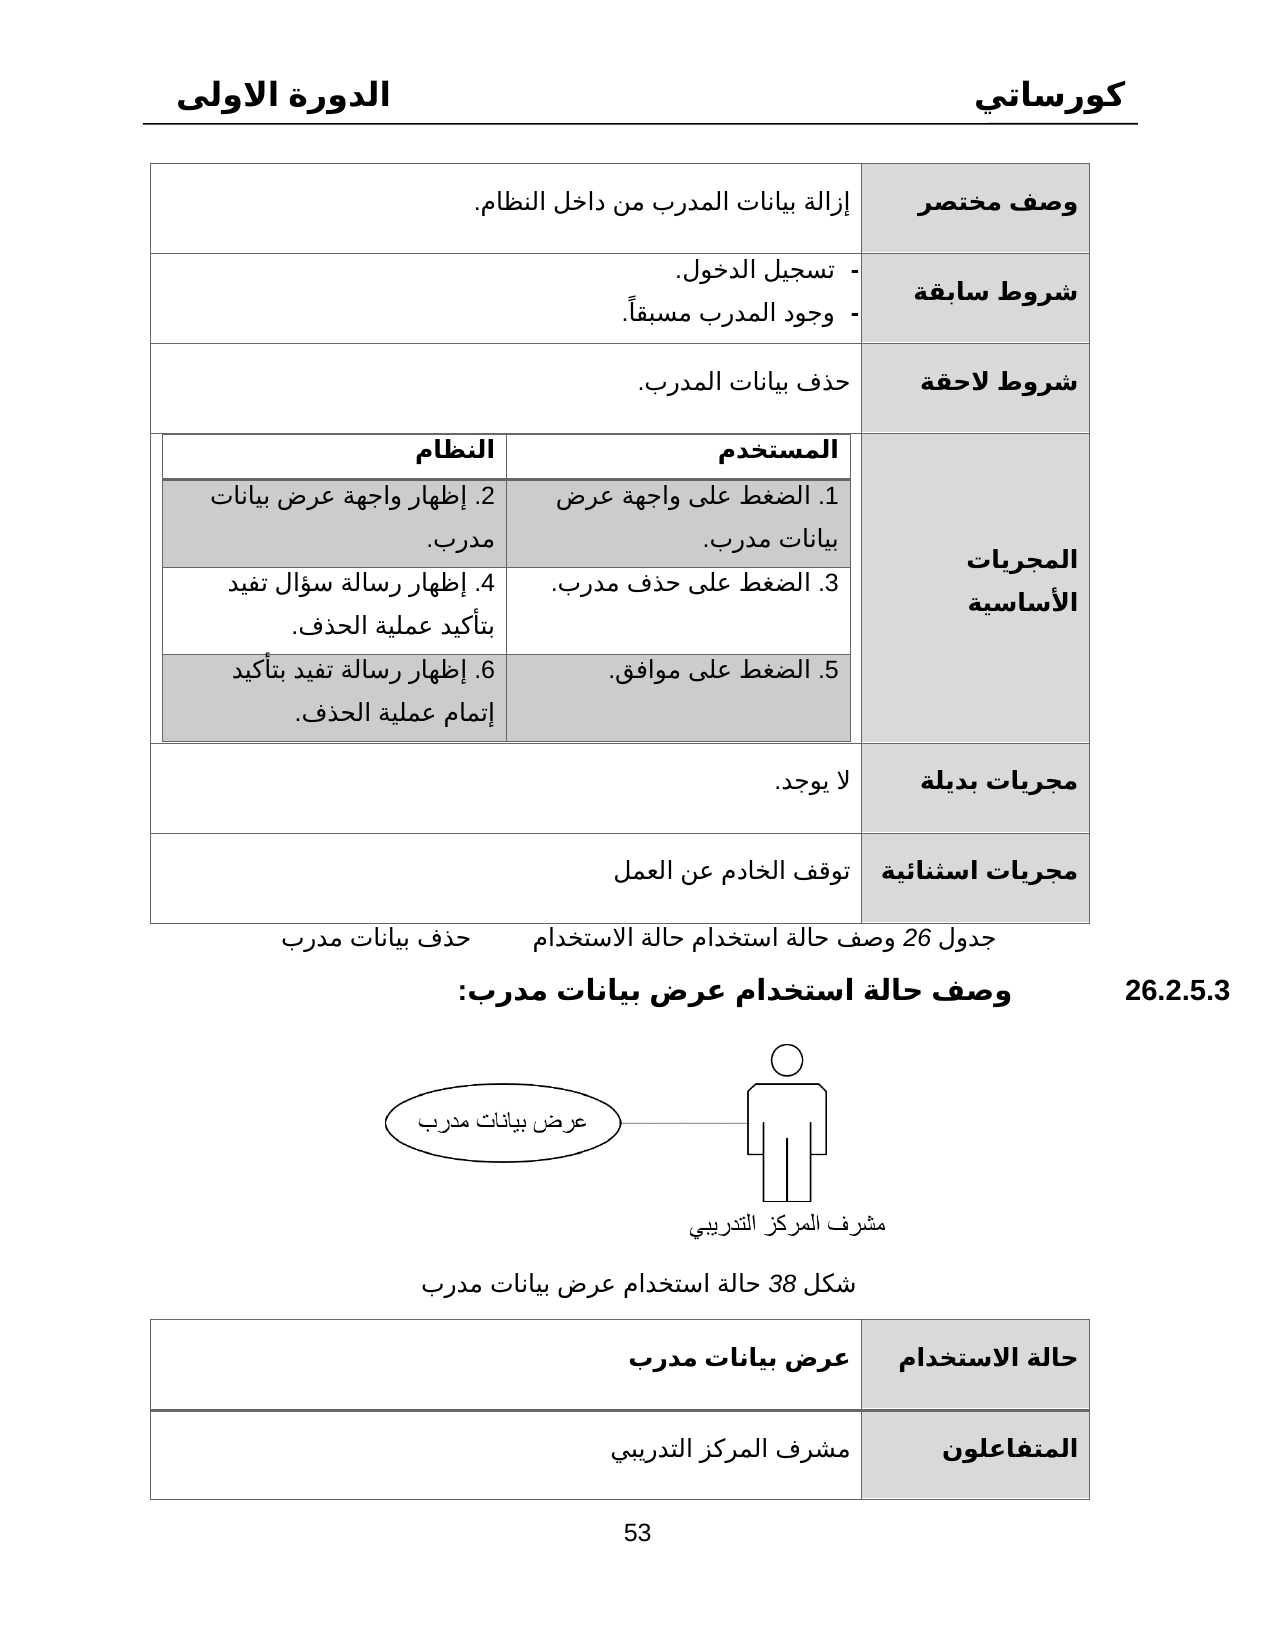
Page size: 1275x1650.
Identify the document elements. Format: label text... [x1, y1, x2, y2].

table_header حالة الاستخدام [862, 1320, 1089, 1408]
table_cell مجريات بديلة [862, 744, 1089, 832]
table_cell [851, 434, 861, 742]
table_header عرض بيانات مدرب [151, 1320, 861, 1408]
picture [372, 1023, 903, 1255]
subtitle وصف حالة استخدام عرض بيانات مدرب: [150, 973, 1125, 1007]
table_cell شروط سابقة [862, 254, 1089, 342]
table_cell [507, 568, 850, 654]
table_cell المتفاعلون [862, 1412, 1089, 1498]
table_cell حذف بيانات المدرب. [151, 344, 861, 432]
table_cell إزالة بيانات المدرب من داخل النظام. [151, 164, 861, 252]
table_cell [151, 434, 162, 742]
table_cell المجريات الأساسية [862, 434, 1089, 742]
text شكل 38 حالة استخدام عرض بيانات مدرب [150, 1269, 1125, 1298]
table_cell لا يوجد. [151, 744, 861, 832]
table_cell [163, 568, 506, 654]
table_cell مجريات اسثنائية [862, 834, 1089, 922]
table_cell وصف مختصر [862, 164, 1089, 252]
table_cell [507, 435, 850, 478]
table_cell مشرف المركز التدريبي [151, 1412, 861, 1498]
table_cell توقف الخادم عن العمل [151, 834, 861, 922]
table_cell تسجيل الدخول. وجود المدرب مسبقاً. [151, 254, 861, 342]
table_cell [163, 435, 506, 478]
table_cell شروط لاحقة [862, 344, 1089, 432]
text جدول 26 وصف حالة استخدام حالة الاستخدام حذف بيانات مدرب [150, 923, 1125, 952]
